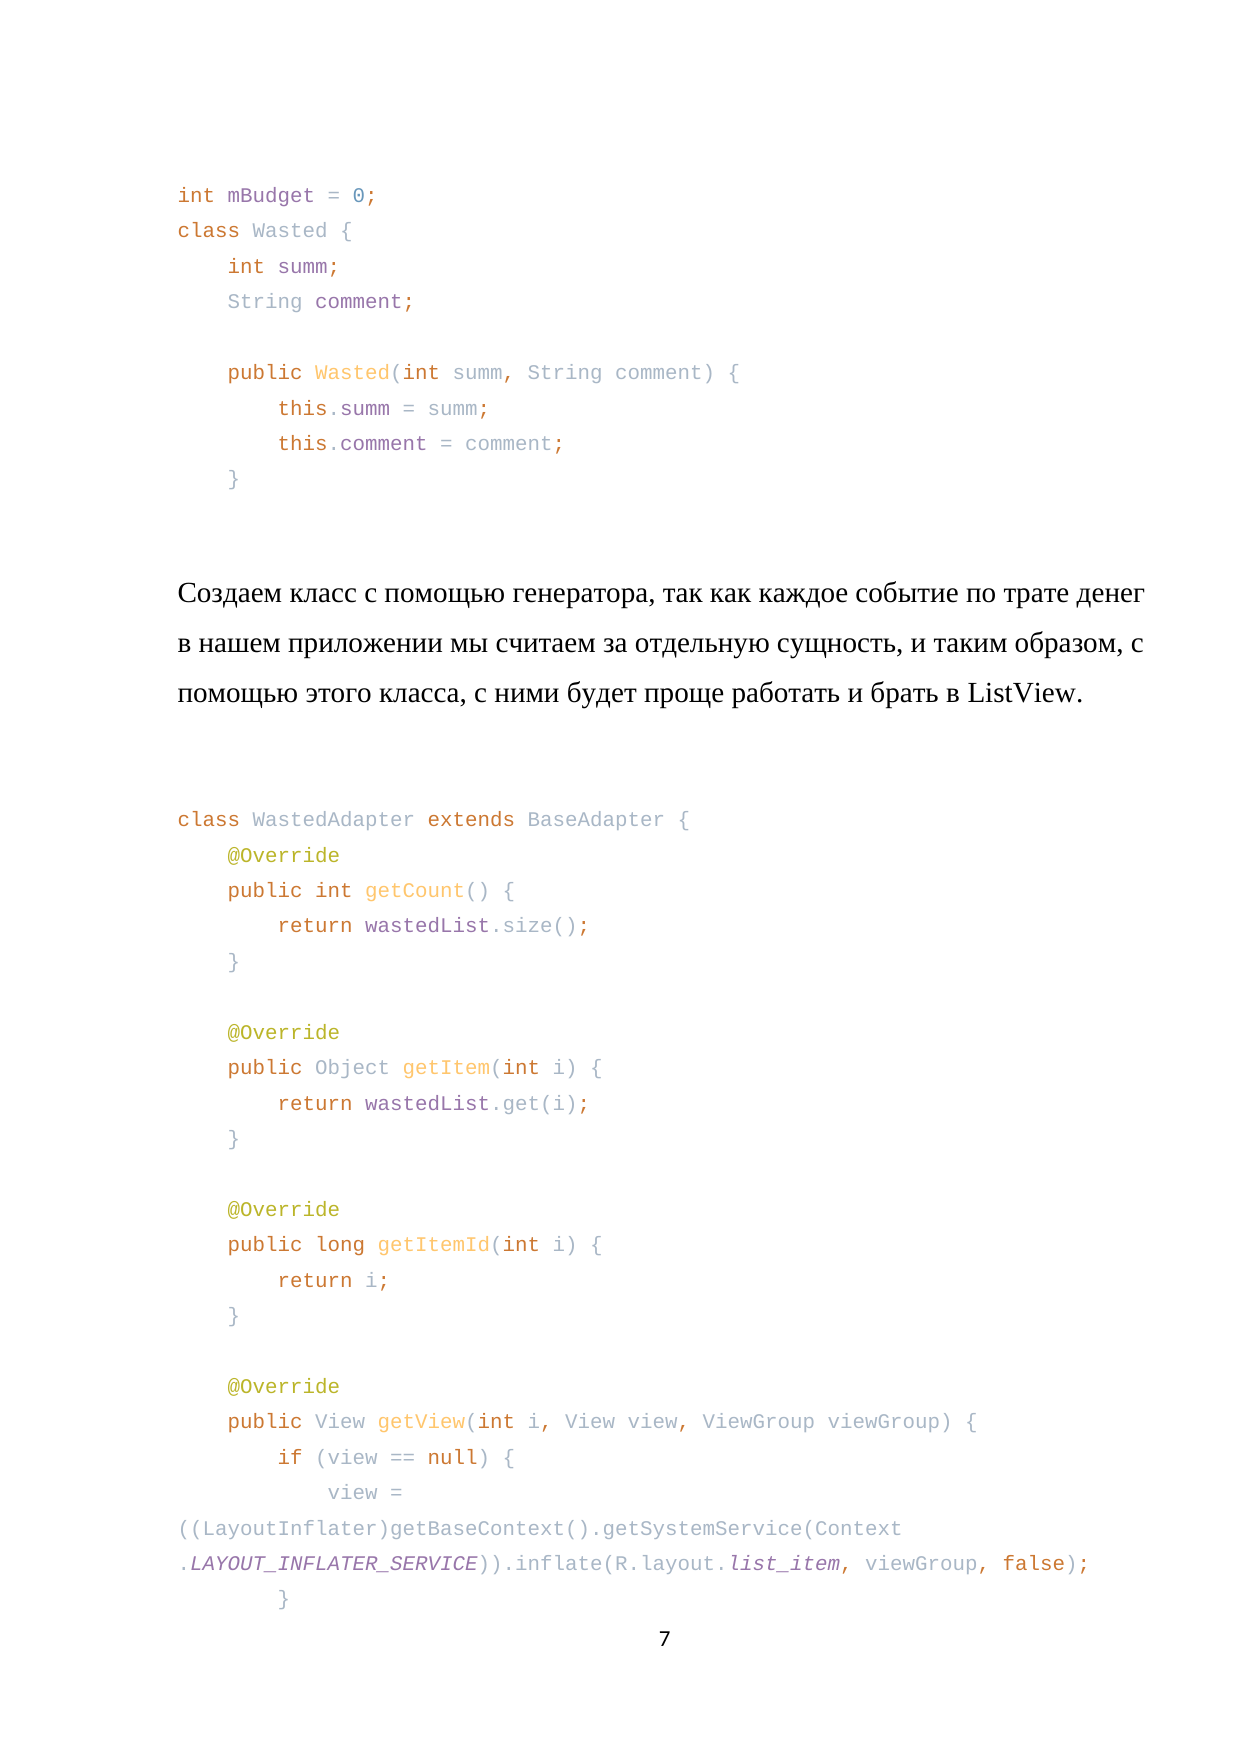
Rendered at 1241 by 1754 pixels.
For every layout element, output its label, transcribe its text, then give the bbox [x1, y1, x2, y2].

text int mBudget = 0; class Wasted { int summ; String comment; public Wasted(int summ, String comment) { this.summ = summ; this.comment = comment; } [177, 185, 1152, 492]
text Создаем класс с помощью генератора, так как каждое событие по трате денег в нашем приложении мы считаем за отдельную сущность, и таким образом, с помощью этого класса, с ними будет проще работать и брать в ListView. [177, 575, 1152, 709]
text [177, 809, 1152, 1612]
